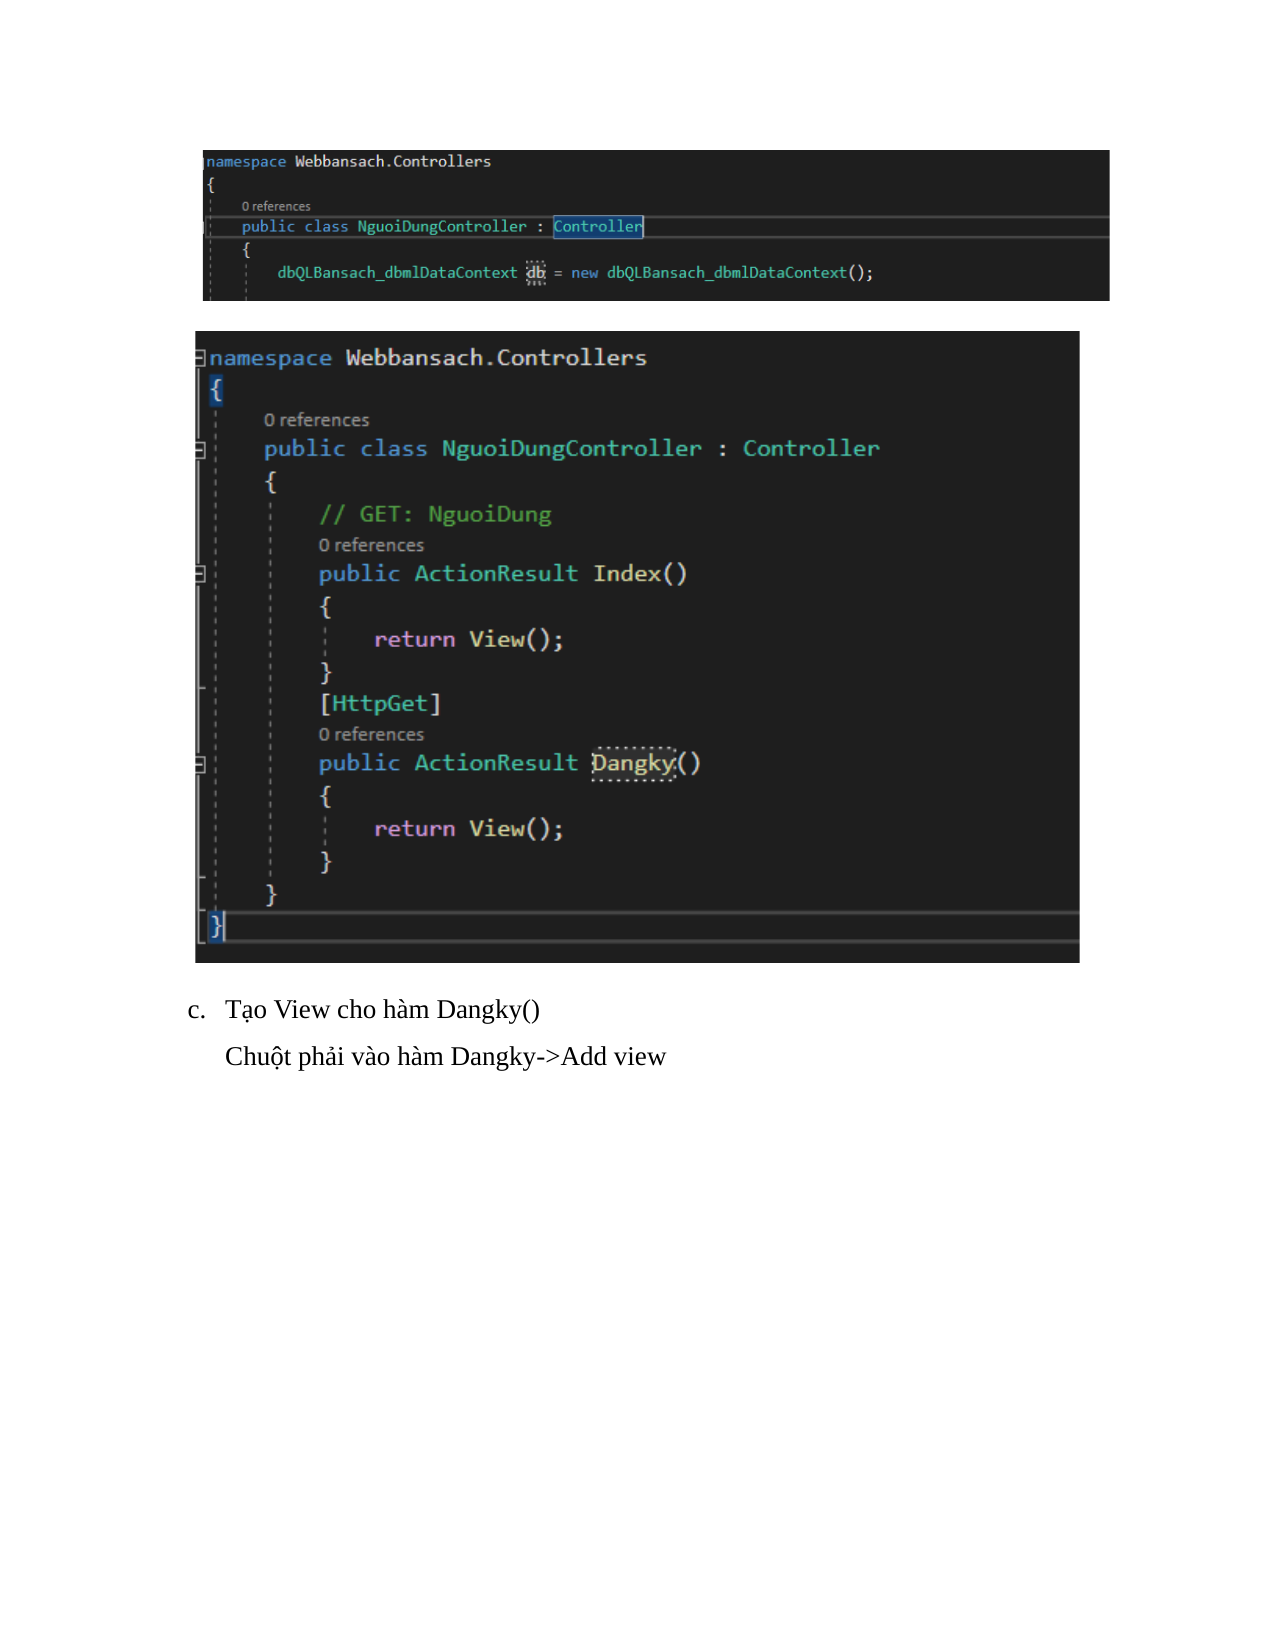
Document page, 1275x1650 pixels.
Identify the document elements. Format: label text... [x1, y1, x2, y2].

picture [195, 331, 1080, 963]
list Tạo View cho hàm Dangky() [187, 993, 1125, 1024]
list Chuột phải vào hàm Dangky->Add view [225, 1040, 1125, 1071]
picture [202, 150, 1110, 301]
